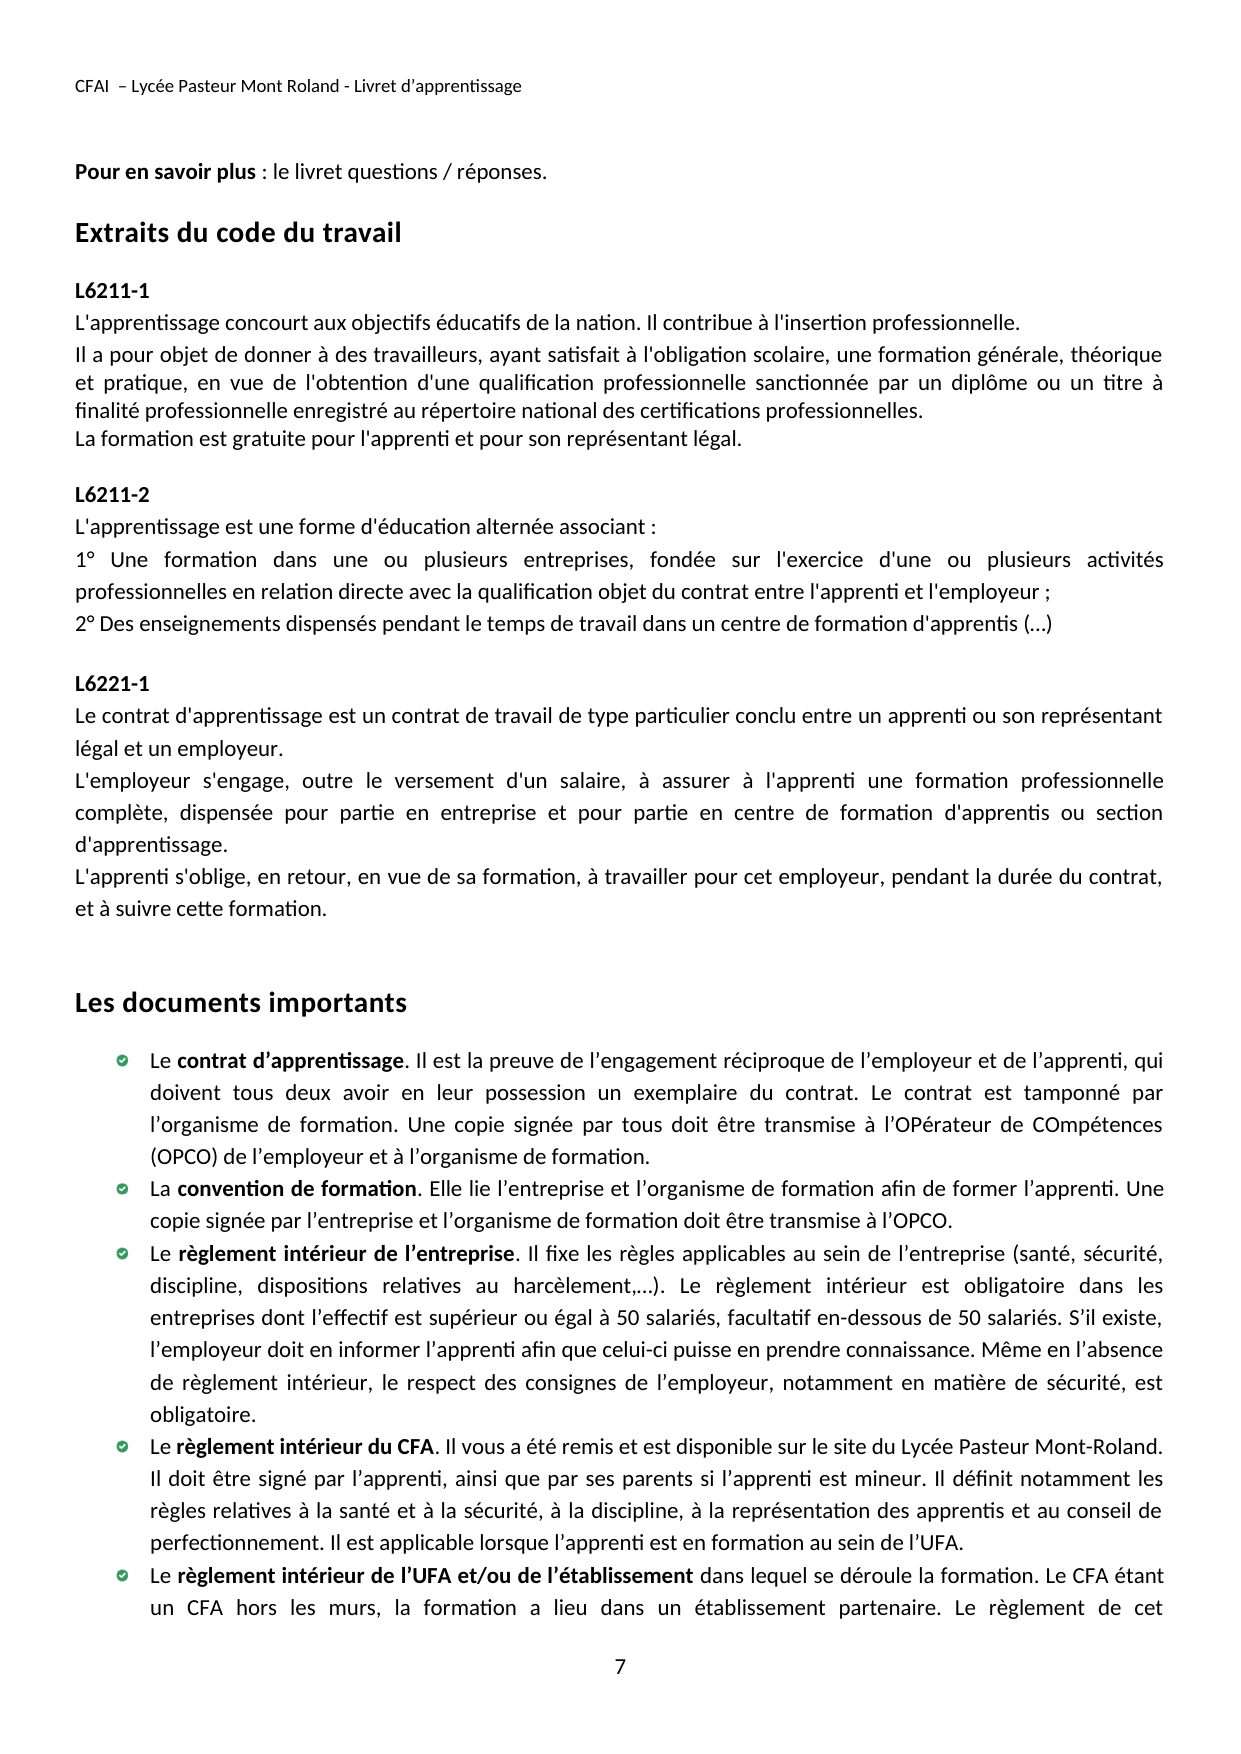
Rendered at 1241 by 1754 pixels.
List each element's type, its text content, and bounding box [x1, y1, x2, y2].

picture [113, 1180, 132, 1197]
text L6211-1 [75, 276, 1165, 304]
text L6211-2 [75, 480, 1165, 508]
text L'apprentissage concourt aux objectifs éducatifs de la nation. Il contribue à l'insertion professionnelle. [75, 308, 1165, 336]
list Le règlement intérieur du CFA. Il vous a été remis et est disponible sur le site du Lycée Pasteur Mont-Roland. Il doit être signé par l’apprenti, ainsi que par ses parents si l’apprenti est mineur. Il définit notamment les règles relatives à la santé et à la sécurité, à la discipline, à la représentation des apprentis et au conseil de perfectionnement. Il est applicable lorsque l’apprenti est en formation au sein de l’UFA. [112, 1432, 1165, 1557]
text Le contrat d'apprentissage est un contrat de travail de type particulier conclu entre un apprenti ou son représentant légal et un employeur. [75, 701, 1165, 762]
list La convention de formation. Elle lie l’entreprise et l’organisme de formation afin de former l’apprenti. Une copie signée par l’entreprise et l’organisme de formation doit être transmise à l’OPCO. [112, 1174, 1165, 1235]
text 1° Une formation dans une ou plusieurs entreprises, fondée sur l'exercice d'une ou plusieurs activités professionnelles en relation directe avec la qualification objet du contrat entre l'apprenti et l'employeur ; [75, 545, 1165, 605]
list Le règlement intérieur de l’entreprise. Il fixe les règles applicables au sein de l’entreprise (santé, sécurité, discipline, dispositions relatives au harcèlement,…). Le règlement intérieur est obligatoire dans les entreprises dont l’effectif est supérieur ou égal à 50 salariés, facultatif en-dessous de 50 salariés. S’il existe, l’employeur doit en informer l’apprenti afin que celui-ci puisse en prendre connaissance. Même en l’absence de règlement intérieur, le respect des consignes de l’employeur, notamment en matière de sécurité, est obligatoire. [112, 1239, 1165, 1428]
subtitle Extraits du code du travail [75, 214, 1165, 250]
picture [113, 1051, 132, 1069]
subtitle Les documents importants [75, 984, 1165, 1019]
text Pour en savoir plus : le livret questions / réponses. [75, 157, 1165, 185]
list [112, 1561, 1165, 1621]
text L'apprenti s'oblige, en retour, en vue de sa formation, à travailler pour cet employeur, pendant la durée du contrat, et à suivre cette formation. [75, 862, 1165, 923]
picture [113, 1437, 132, 1455]
picture [113, 1244, 132, 1262]
text L'apprentissage est une forme d'éducation alternée associant : [75, 512, 1165, 541]
text 2° Des enseignements dispensés pendant le temps de travail dans un centre de formation d'apprentis (…) [75, 609, 1165, 637]
text La formation est gratuite pour l'apprenti et pour son représentant légal. [75, 424, 1165, 452]
text L'employeur s'engage, outre le versement d'un salaire, à assurer à l'apprenti une formation professionnelle complète, dispensée pour partie en entreprise et pour partie en centre de formation d'apprentis ou section d'apprentissage. [75, 766, 1165, 858]
picture [113, 1566, 132, 1584]
text L6221-1 [75, 669, 1165, 697]
text Il a pour objet de donner à des travailleurs, ayant satisfait à l'obligation scolaire, une formation générale, théorique et pratique, en vue de l'obtention d'une qualification professionnelle sanctionnée par un diplôme ou un titre à finalité professionnelle enregistré au répertoire national des certifications professionnelles. [75, 340, 1165, 424]
list Le contrat d’apprentissage. Il est la preuve de l’engagement réciproque de l’employeur et de l’apprenti, qui doivent tous deux avoir en leur possession un exemplaire du contrat. Le contrat est tamponné par l’organisme de formation. Une copie signée par tous doit être transmise à l’OPérateur de COmpétences (OPCO) de l’employeur et à l’organisme de formation. [112, 1046, 1165, 1170]
